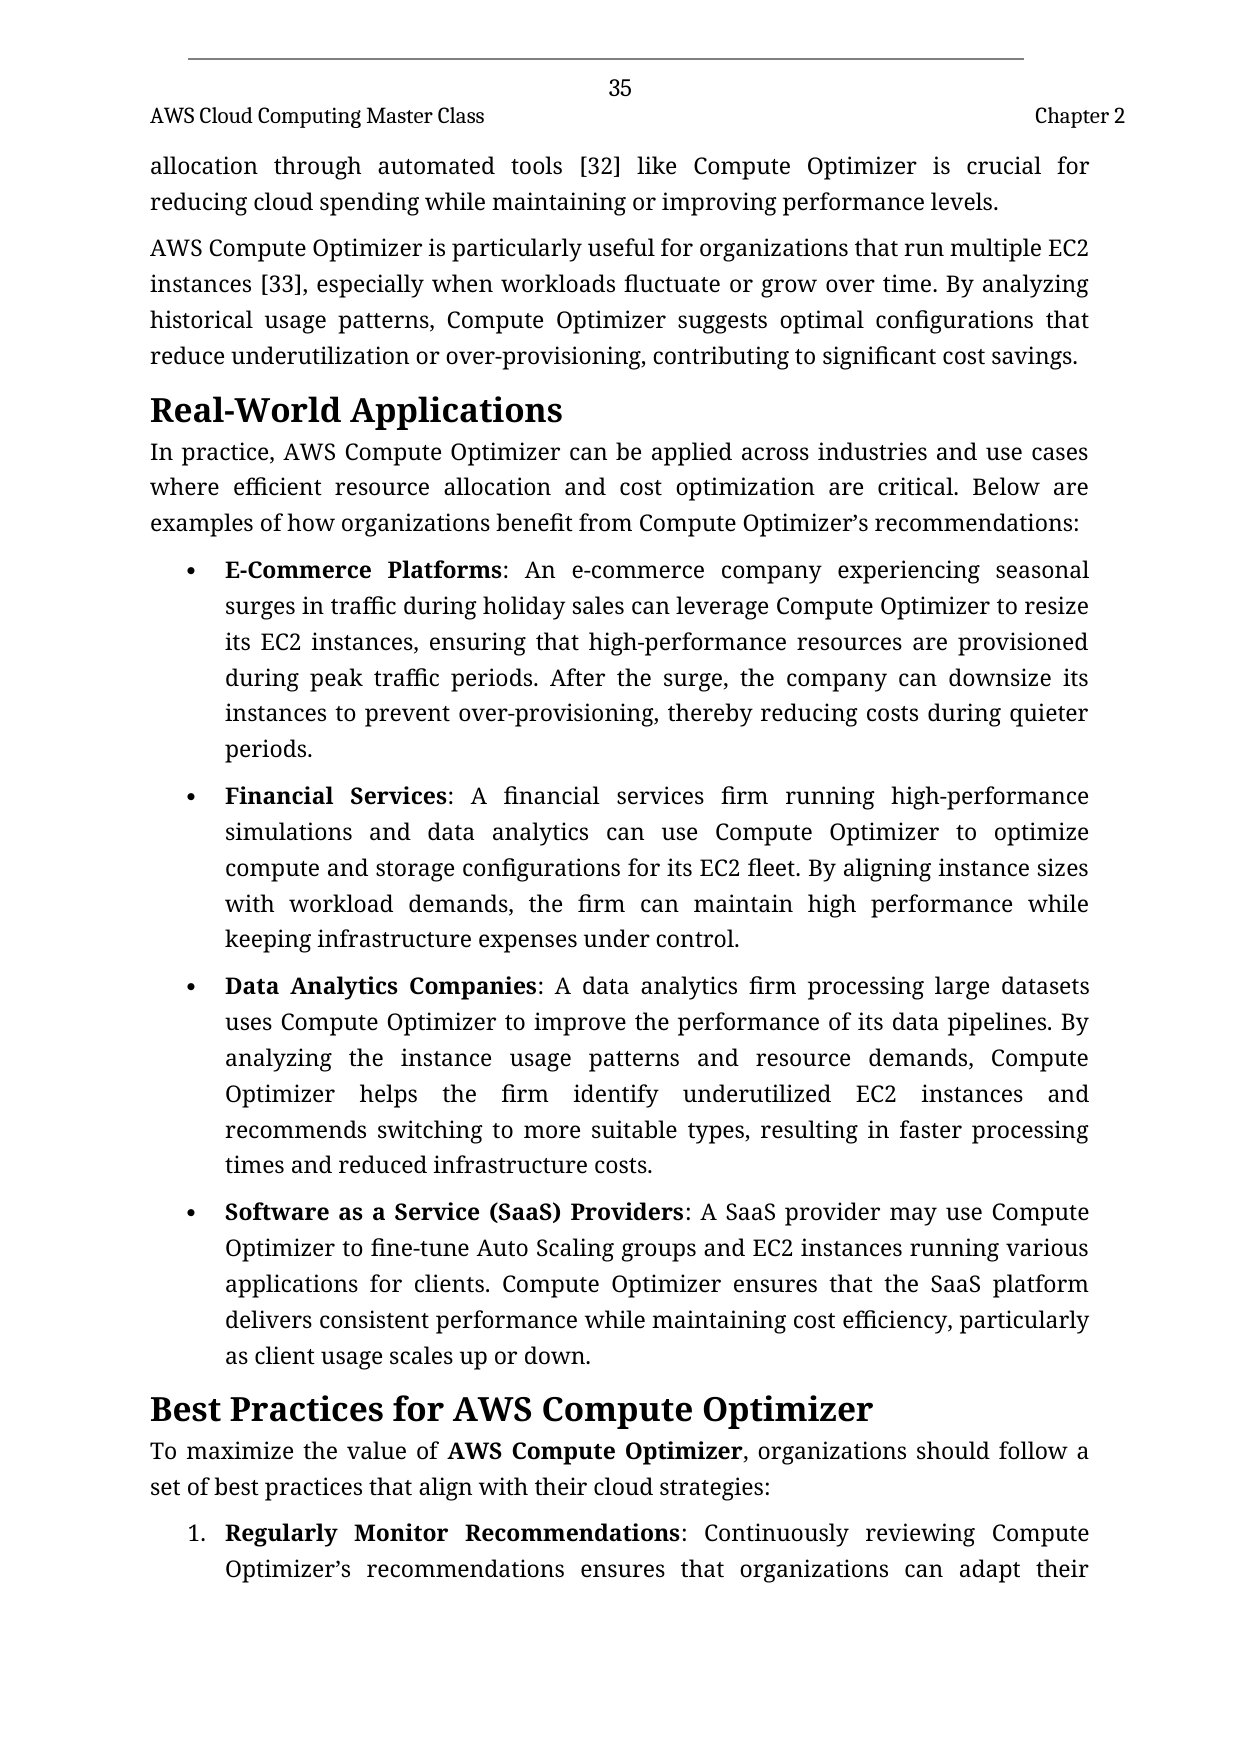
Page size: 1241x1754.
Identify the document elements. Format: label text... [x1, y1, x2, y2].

text To maximize the value of AWS Compute Optimizer, organizations should follow a set of best practices that align with their cloud strategies: [150, 1435, 1090, 1502]
text In practice, AWS Compute Optimizer can be applied across industries and use cases where efficient resource allocation and cost optimization are critical. Below are examples of how organizations benefit from Compute Optimizer’s recommendations: [150, 435, 1090, 538]
text AWS Compute Optimizer is particularly useful for organizations that run multiple EC2 instances, especially when workloads fluctuate or grow over time. By analyzing historical usage patterns, Compute Optimizer suggests optimal configurations that reduce underutilization or over-provisioning, contributing to significant cost savings. [150, 232, 1090, 371]
subtitle Real-World Applications [150, 386, 1090, 432]
list Software as a Service (SaaS) Providers: A SaaS provider may use Compute Optimizer to fine-tune Auto Scaling groups and EC2 instances running various applications for clients. Compute Optimizer ensures that the SaaS platform delivers consistent performance while maintaining cost efficiency, particularly as client usage scales up or down. [187, 1196, 1090, 1371]
list E-Commerce Platforms: An e-commerce company experiencing seasonal surges in traffic during holiday sales can leverage Compute Optimizer to resize its EC2 instances, ensuring that high-performance resources are provisioned during peak traffic periods. After the surge, the company can downsize its instances to prevent over-provisioning, thereby reducing costs during quieter periods. [187, 554, 1090, 764]
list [187, 1517, 1090, 1584]
subtitle Best Practices for AWS Compute Optimizer [150, 1386, 1090, 1431]
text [150, 150, 1090, 217]
list Data Analytics Companies: A data analytics firm processing large datasets uses Compute Optimizer to improve the performance of its data pipelines. By analyzing the instance usage patterns and resource demands, Compute Optimizer helps the firm identify underutilized EC2 instances and recommends switching to more suitable types, resulting in faster processing times and reduced infrastructure costs. [187, 970, 1090, 1181]
list Financial Services: A financial services firm running high-performance simulations and data analytics can use Compute Optimizer to optimize compute and storage configurations for its EC2 fleet. By aligning instance sizes with workload demands, the firm can maintain high performance while keeping infrastructure expenses under control. [187, 780, 1090, 955]
